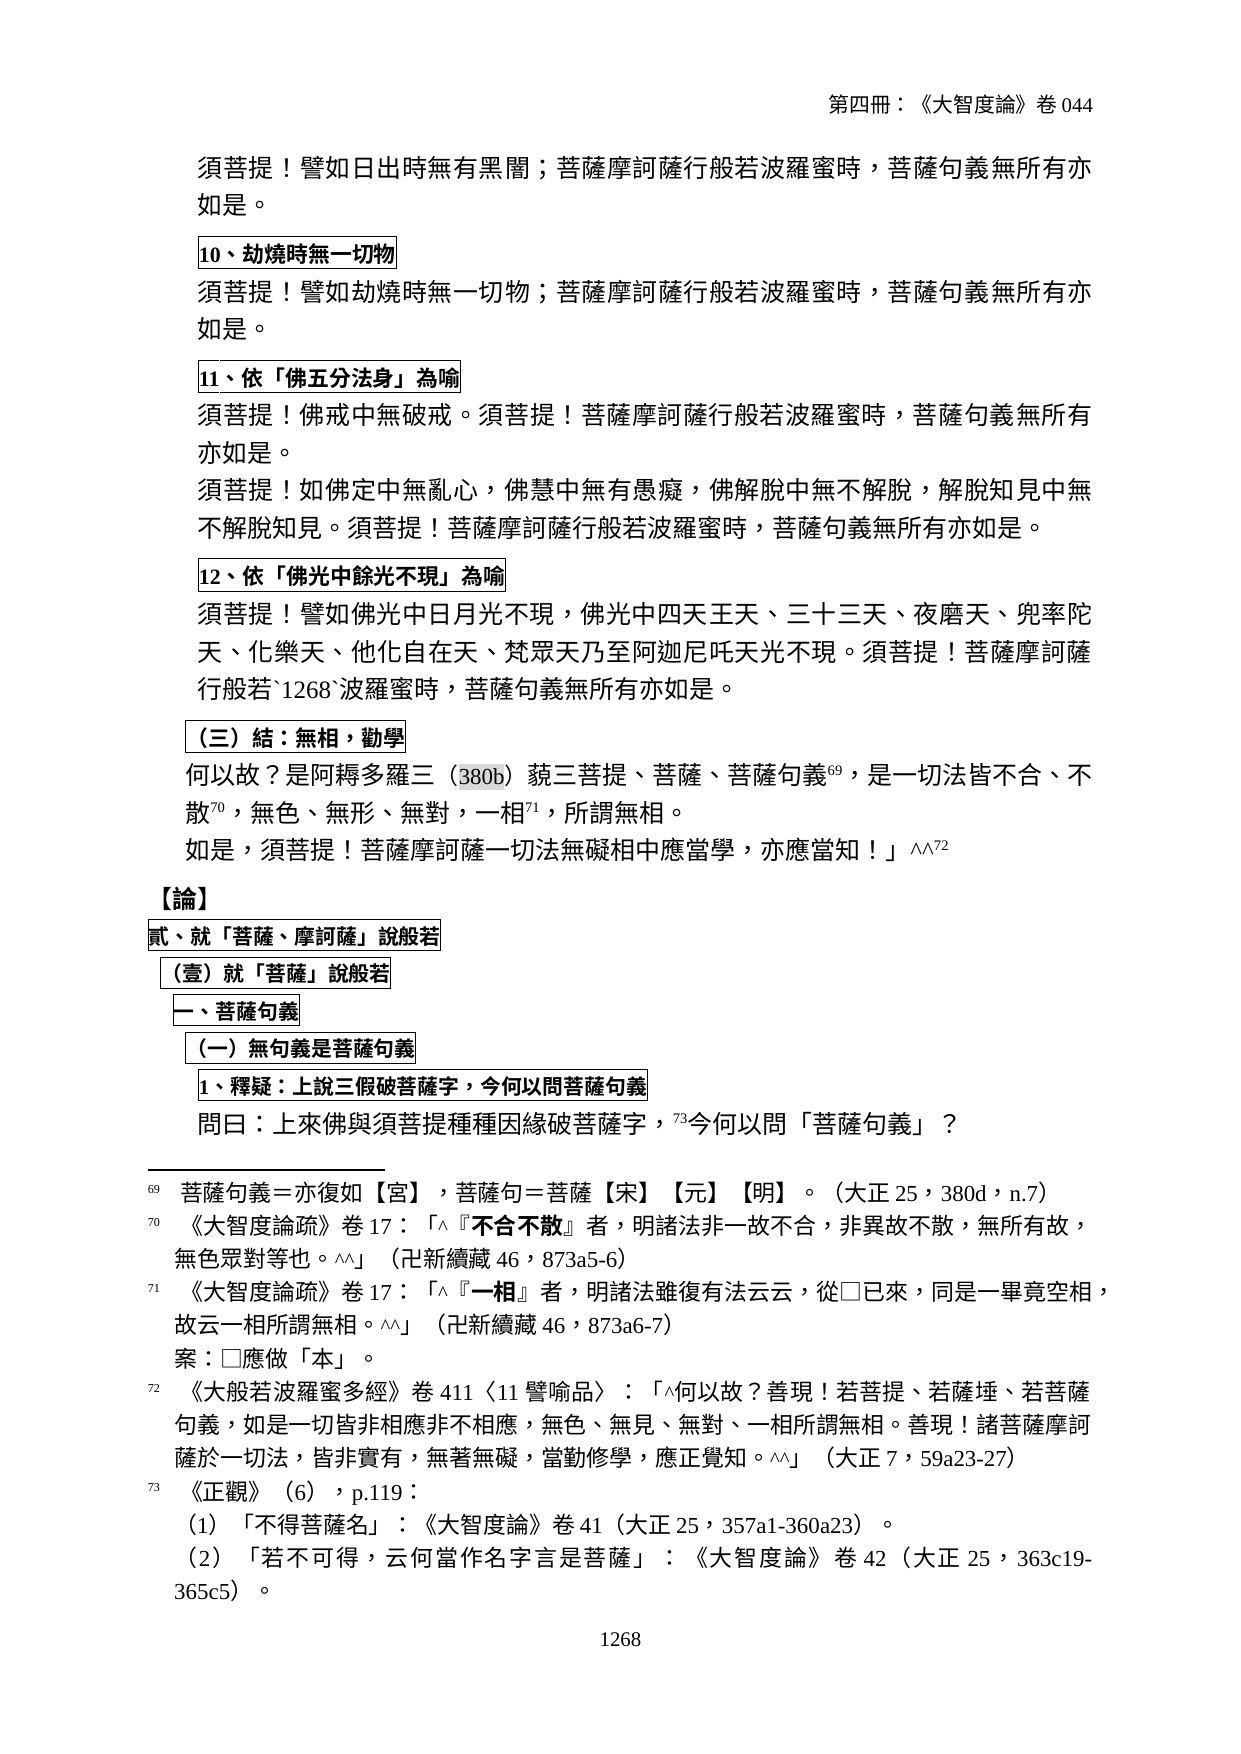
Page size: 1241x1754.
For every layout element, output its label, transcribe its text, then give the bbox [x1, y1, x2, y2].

text 問曰：上來佛與須菩提種種因緣破菩薩字，今何以問「菩薩句義」？ [198, 1104, 1092, 1141]
text 須菩提！譬如劫燒時無一切物；菩薩摩訶薩行般若波羅蜜時，菩薩句義無所有亦如是。 [198, 271, 1092, 346]
text 須菩提！如佛定中無亂心，佛慧中無有愚癡，佛解脫中無不解脫，解脫知見中無不解脫知見。須菩提！菩薩摩訶薩行般若波羅蜜時，菩薩句義無所有亦如是。 [198, 470, 1092, 545]
text 一、菩薩句義 [173, 991, 1092, 1029]
text （壹）就「菩薩」說般若 [160, 954, 1092, 991]
text 10、劫燒時無一切物 [198, 234, 1092, 271]
text 須菩提！譬如佛光中日月光不現，佛光中四天王天、三十三天、夜磨天、兜率陀天、化樂天、他化自在天、梵眾天乃至阿迦尼吒天光不現。須菩提！菩薩摩訶薩行般若`1268`波羅蜜時，菩薩句義無所有亦如是。 [198, 594, 1092, 706]
text 須菩提！佛戒中無破戒。須菩提！菩薩摩訶薩行般若波羅蜜時，菩薩句義無所有亦如是。 [198, 395, 1092, 470]
text 貳、就「菩薩、摩訶薩」說般若 [148, 916, 1092, 954]
text 如是，須菩提！菩薩摩訶薩一切法無礙相中應當學，亦應當知！」^^ [185, 830, 1092, 868]
text （三）結：無相，勸學 [185, 718, 1092, 755]
text 何以故？是阿耨多羅三（380b）藐三菩提、菩薩、菩薩句義，是一切法皆不合、不散，無色、無形、無對，一相，所謂無相。 [185, 755, 1092, 830]
text （一）無句義是菩薩句義 [185, 1029, 1092, 1066]
text 【論】 [148, 879, 1092, 916]
text 1、釋疑：上說三假破菩薩字，今何以問菩薩句義 [198, 1066, 1092, 1104]
text 須菩提！譬如日出時無有黑闇；菩薩摩訶薩行般若波羅蜜時，菩薩句義無所有亦如是。 [198, 148, 1092, 223]
text 12、依「佛光中餘光不現」為喻 [198, 556, 1092, 594]
text 11、依「佛五分法身」為喻 [198, 358, 1092, 395]
